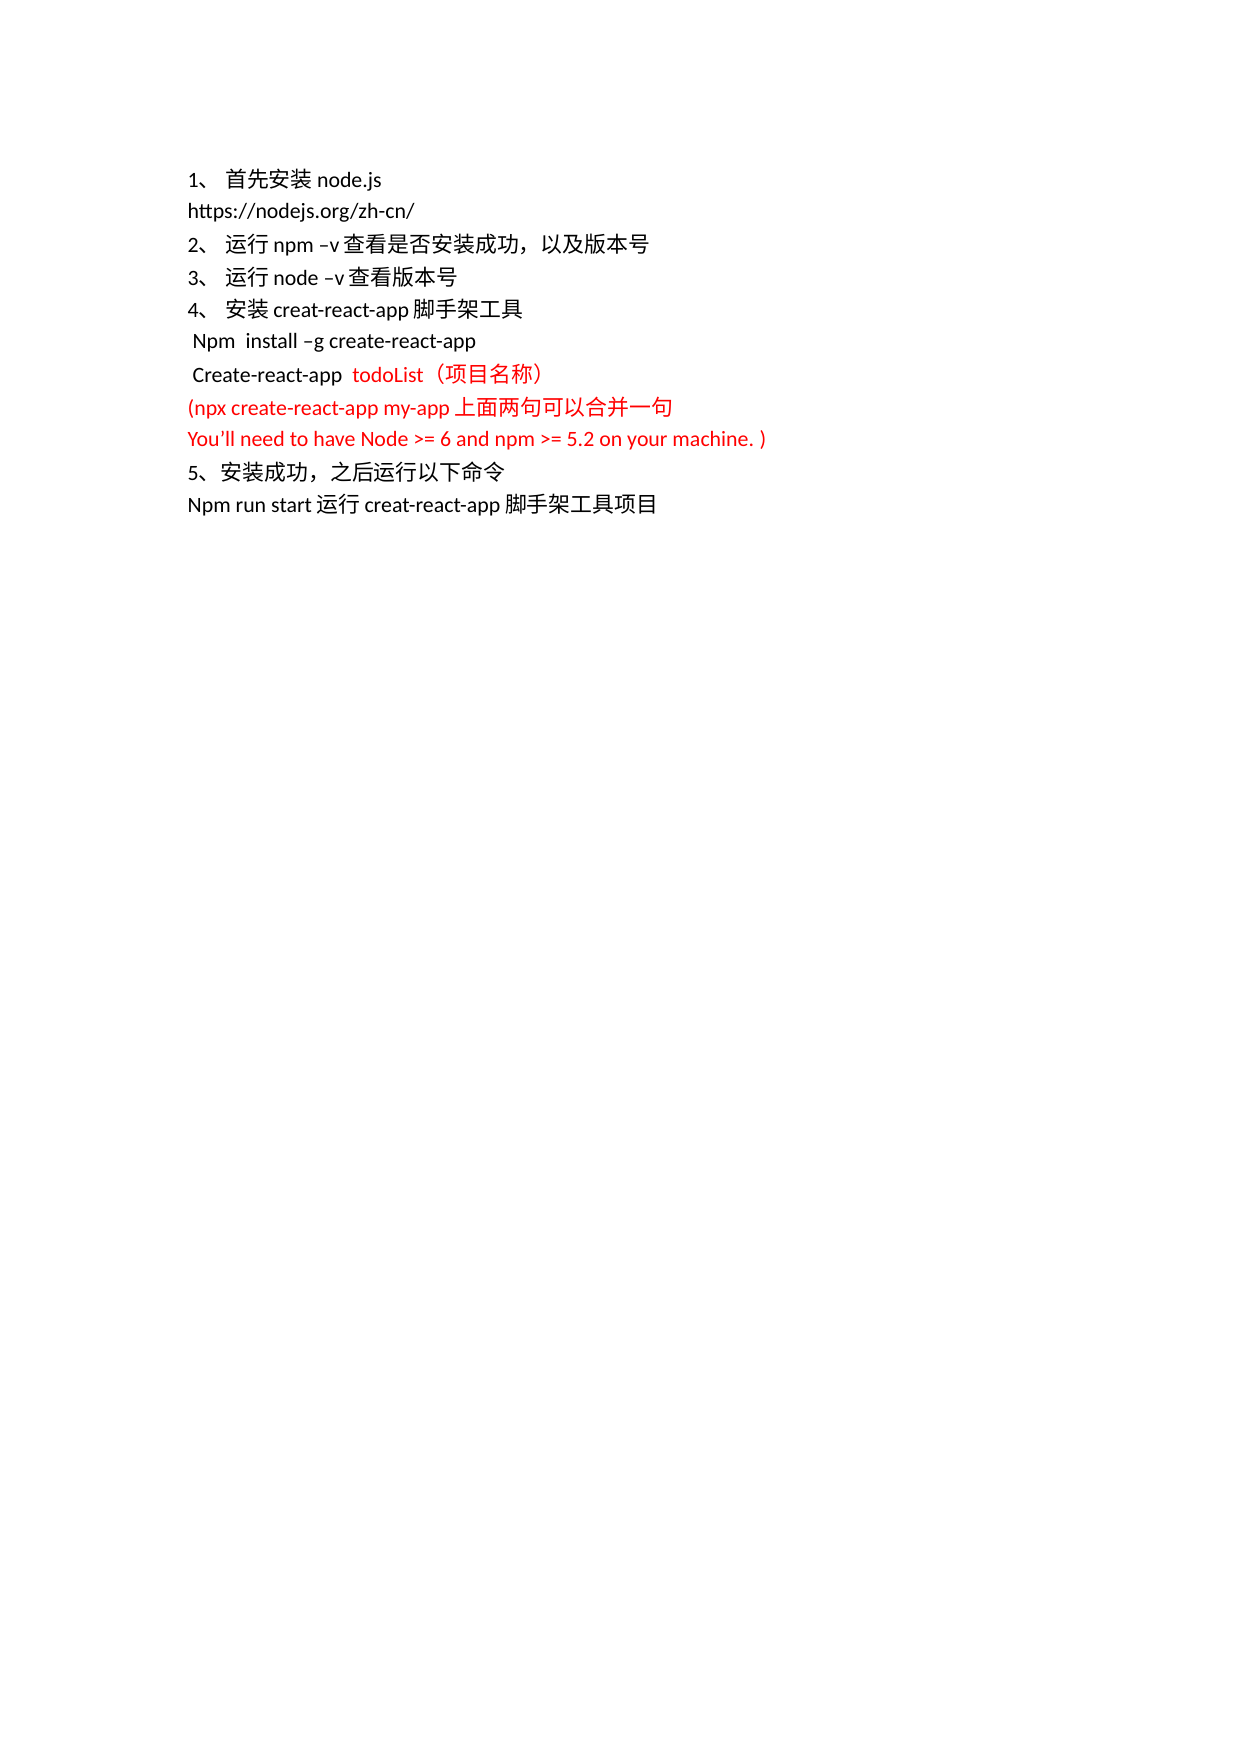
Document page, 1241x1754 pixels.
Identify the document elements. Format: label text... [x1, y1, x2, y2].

list 运行npm –v查看是否安装成功，以及版本号 [187, 227, 1053, 259]
text Npm install –g create-react-app [187, 324, 1053, 357]
text You’ll need to have Node >= 6 and npm >= 5.2 on your machine. ) [187, 422, 1053, 454]
text (npx create-react-app my-app上面两句可以合并一句 [187, 389, 1053, 422]
list 安装creat-react-app脚手架工具 [187, 292, 1053, 324]
list 运行node –v查看版本号 [187, 259, 1053, 292]
text Npm run start运行creat-react-app脚手架工具项目 [187, 487, 1053, 519]
text Create-react-app todoList（项目名称） [187, 357, 1053, 389]
text 5、安装成功，之后运行以下命令 [187, 454, 1053, 487]
text https://nodejs.org/zh-cn/ [187, 194, 1053, 227]
list 首先安装node.js [187, 162, 1053, 194]
